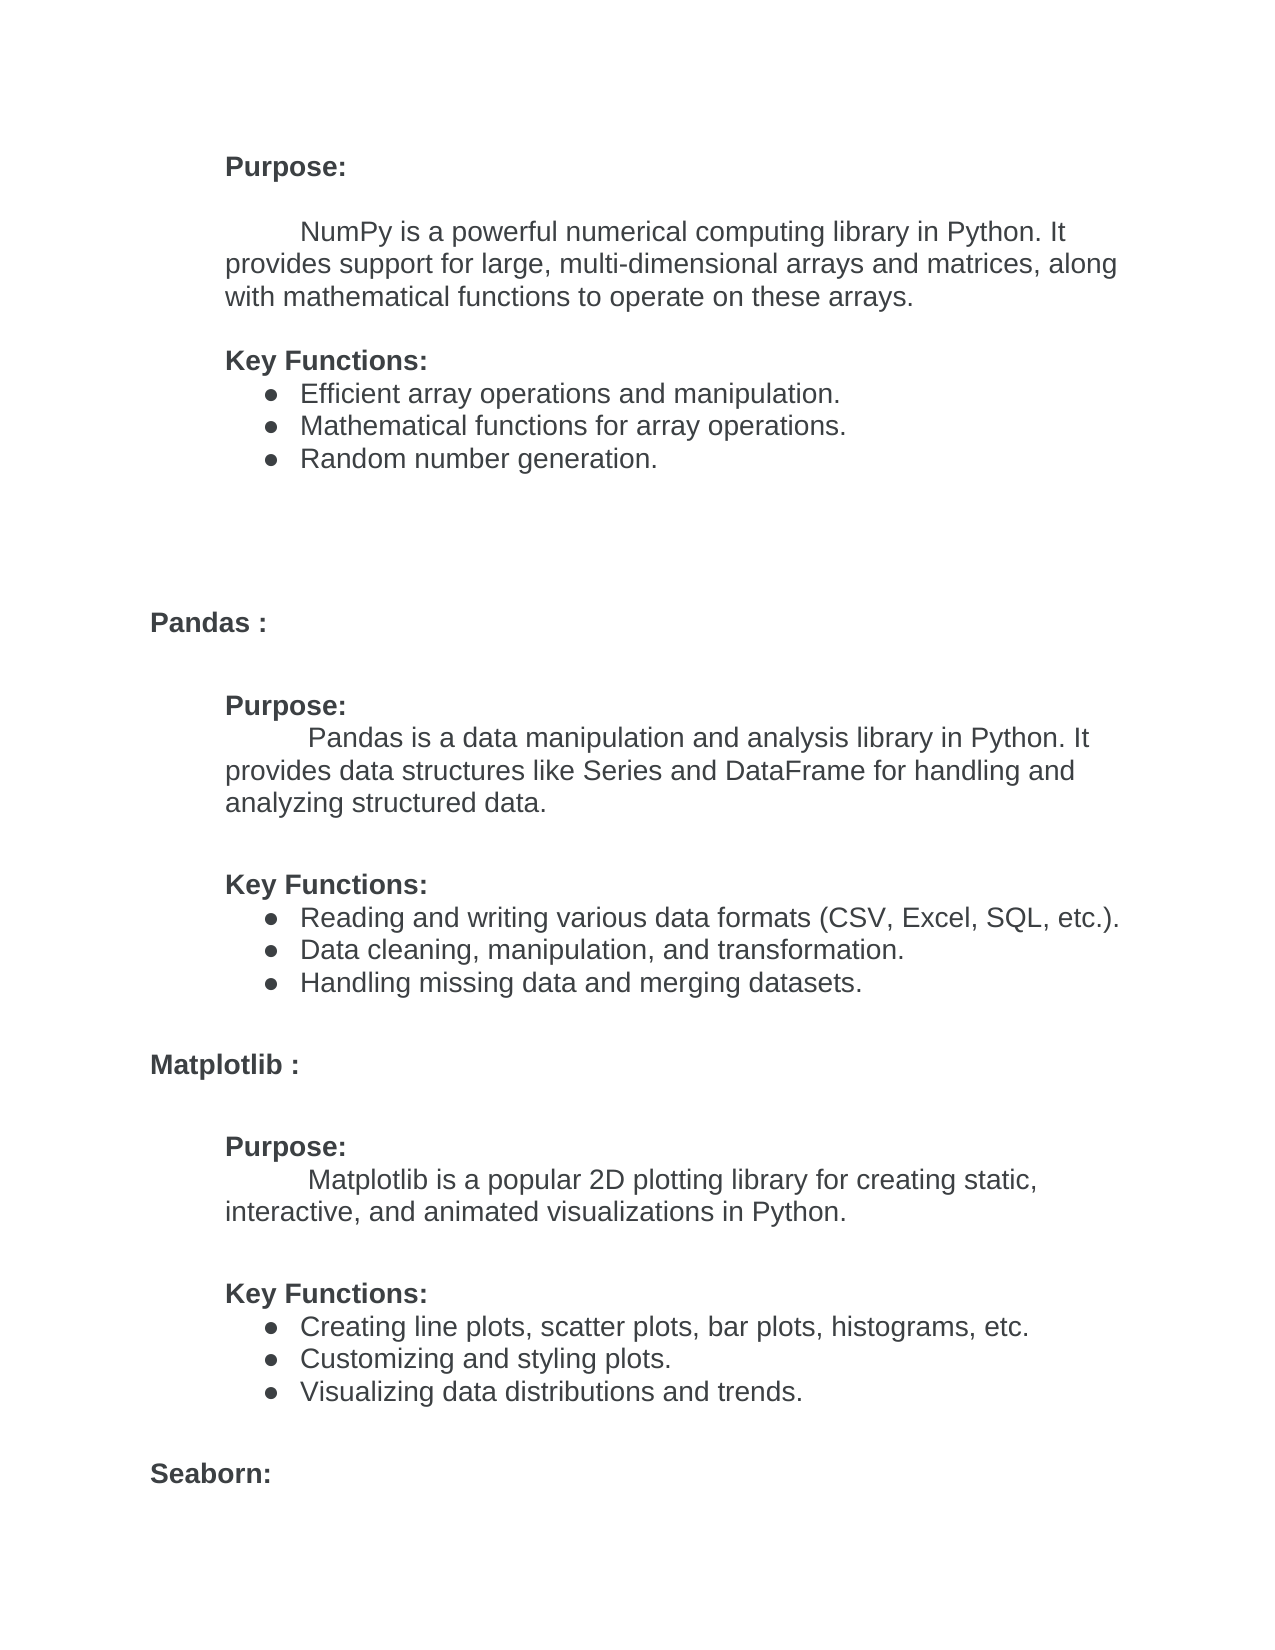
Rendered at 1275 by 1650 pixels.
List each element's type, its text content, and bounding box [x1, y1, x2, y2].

text Key Functions: [150, 868, 1125, 901]
text Purpose: [150, 1130, 1125, 1163]
text Matplotlib is a popular 2D plotting library for creating static, interactive, and animated visualizations in Python. [225, 1163, 1125, 1227]
text Key Functions: [225, 344, 1125, 377]
text NumPy is a powerful numerical computing library in Python. It provides support for large, multi-dimensional arrays and matrices, along with mathematical functions to operate on these arrays. [225, 215, 1125, 312]
text Pandas is a data manipulation and analysis library in Python. It provides data structures like Series and DataFrame for handling and analyzing structured data. [225, 721, 1125, 818]
list Random number generation. [262, 442, 1125, 474]
list Reading and writing various data formats (CSV, Excel, SQL, etc.). [262, 901, 1125, 933]
text Seaborn: [150, 1457, 1125, 1489]
list Efficient array operations and manipulation. [262, 377, 1125, 409]
text Purpose: [150, 150, 1125, 182]
text Purpose: [150, 689, 1125, 721]
text Key Functions: [225, 1277, 1125, 1310]
list Visualizing data distributions and trends. [262, 1375, 1125, 1407]
list Creating line plots, scatter plots, bar plots, histograms, etc. [262, 1310, 1125, 1342]
list Customizing and styling plots. [262, 1342, 1125, 1375]
list Handling missing data and merging datasets. [262, 966, 1125, 998]
text Pandas : [150, 606, 1125, 639]
list Mathematical functions for array operations. [262, 409, 1125, 442]
text Matplotlib : [150, 1048, 1125, 1080]
list Data cleaning, manipulation, and transformation. [262, 933, 1125, 966]
